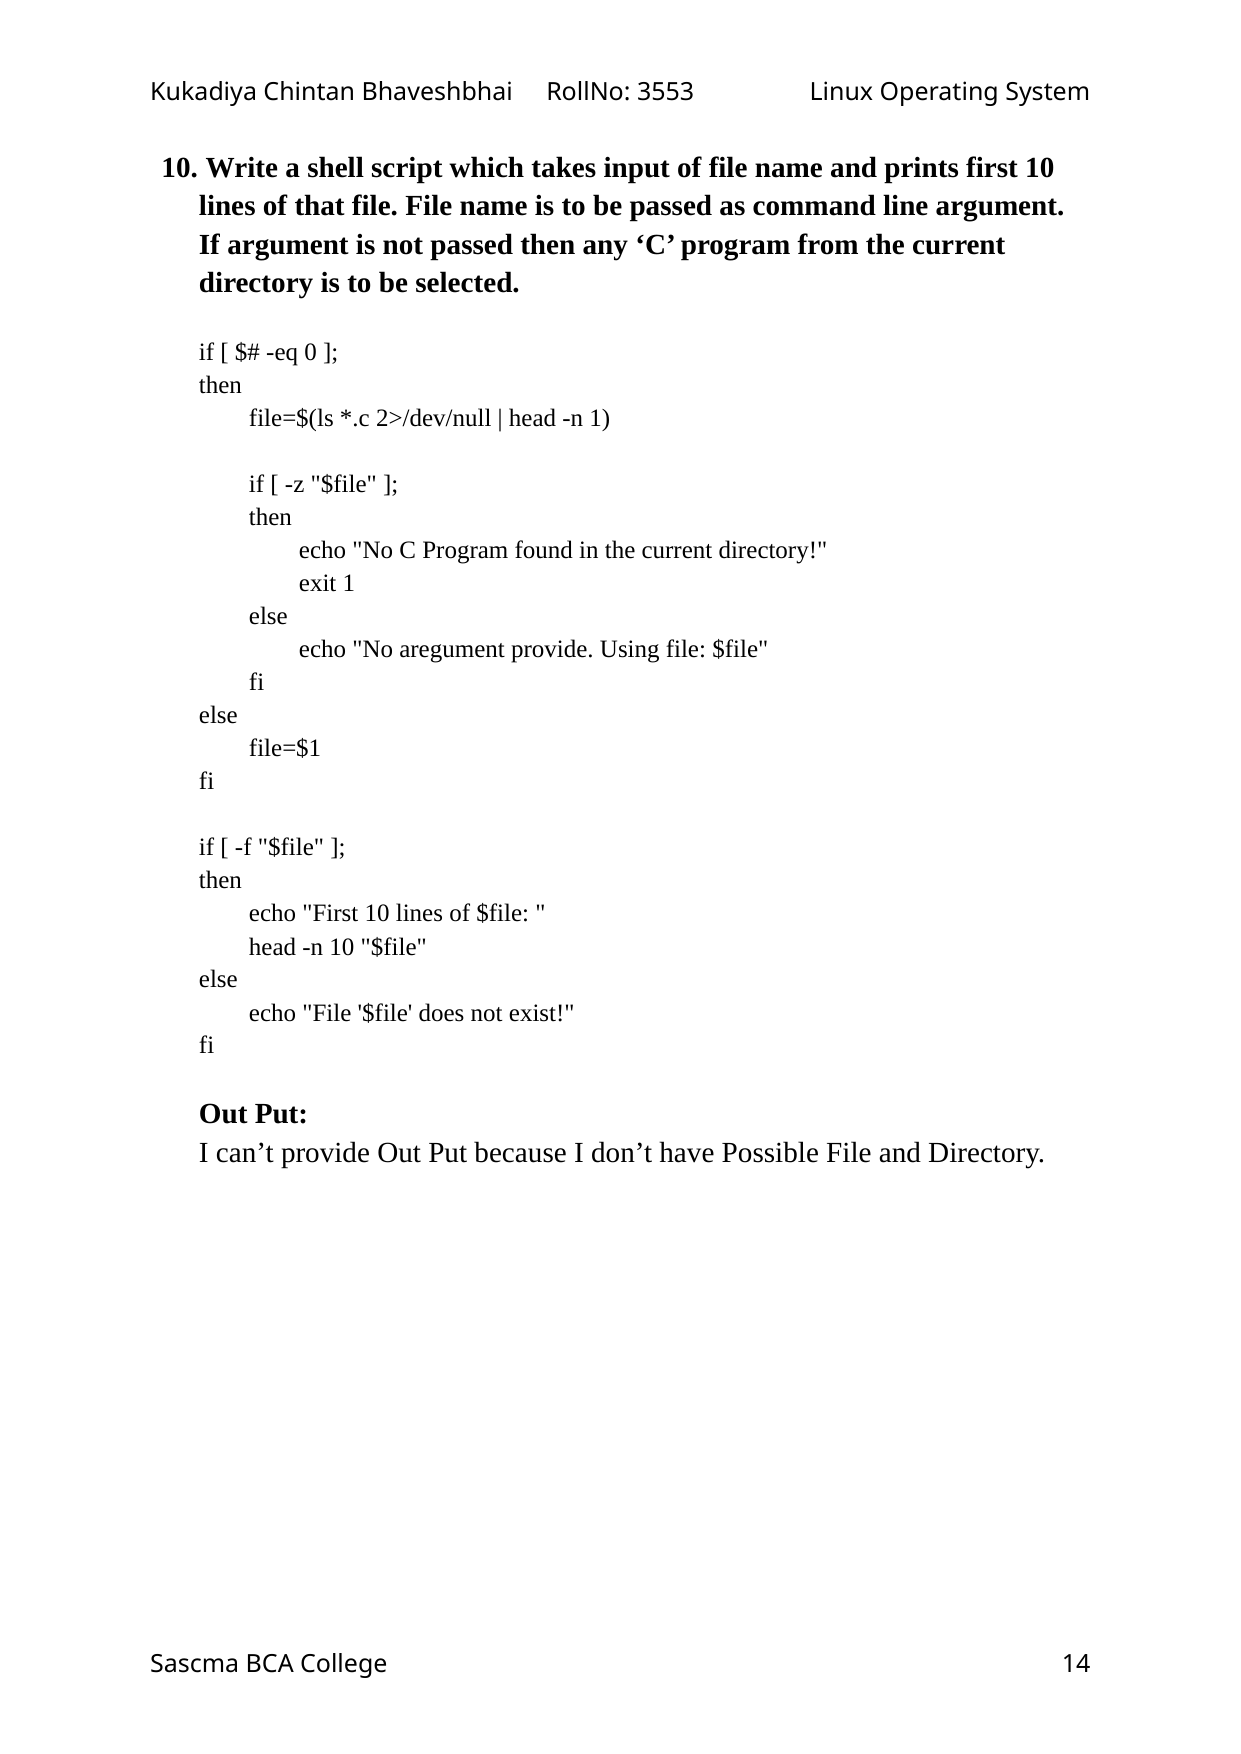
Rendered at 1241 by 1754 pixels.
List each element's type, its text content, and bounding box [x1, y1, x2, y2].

list then [199, 370, 1090, 399]
list if [ -z "$file" ]; [199, 469, 1090, 498]
list fi [199, 1031, 1090, 1059]
list I can’t provide Out Put because I don’t have Possible File and Directory. [199, 1135, 1090, 1169]
list echo "No C Program found in the current directory!" [199, 535, 1090, 564]
list exit 1 [199, 568, 1090, 597]
list Write a shell script which takes input of file name and prints first 10 lines of that file. File name is to be passed as command line argument. If argument is not passed then any ‘C’ program from the current directory is to be selected. [161, 150, 1090, 299]
list else [199, 700, 1090, 729]
list head -n 10 "$file" [199, 932, 1090, 960]
list Out Put: [199, 1097, 1090, 1130]
list fi [199, 766, 1090, 795]
list else [199, 601, 1090, 630]
list else [199, 964, 1090, 993]
list file=$(ls *.c 2>/dev/null | head -n 1) [199, 403, 1090, 432]
list echo "First 10 lines of $file: " [199, 898, 1090, 927]
list echo "File '$file' does not exist!" [199, 998, 1090, 1026]
list echo "No aregument provide. Using file: $file" [199, 634, 1090, 663]
list then [199, 866, 1090, 894]
list if [ -f "$file" ]; [199, 832, 1090, 861]
list if [ $# -eq 0 ]; [199, 337, 1090, 366]
list fi [199, 667, 1090, 696]
list file=$1 [199, 733, 1090, 762]
list then [199, 502, 1090, 531]
